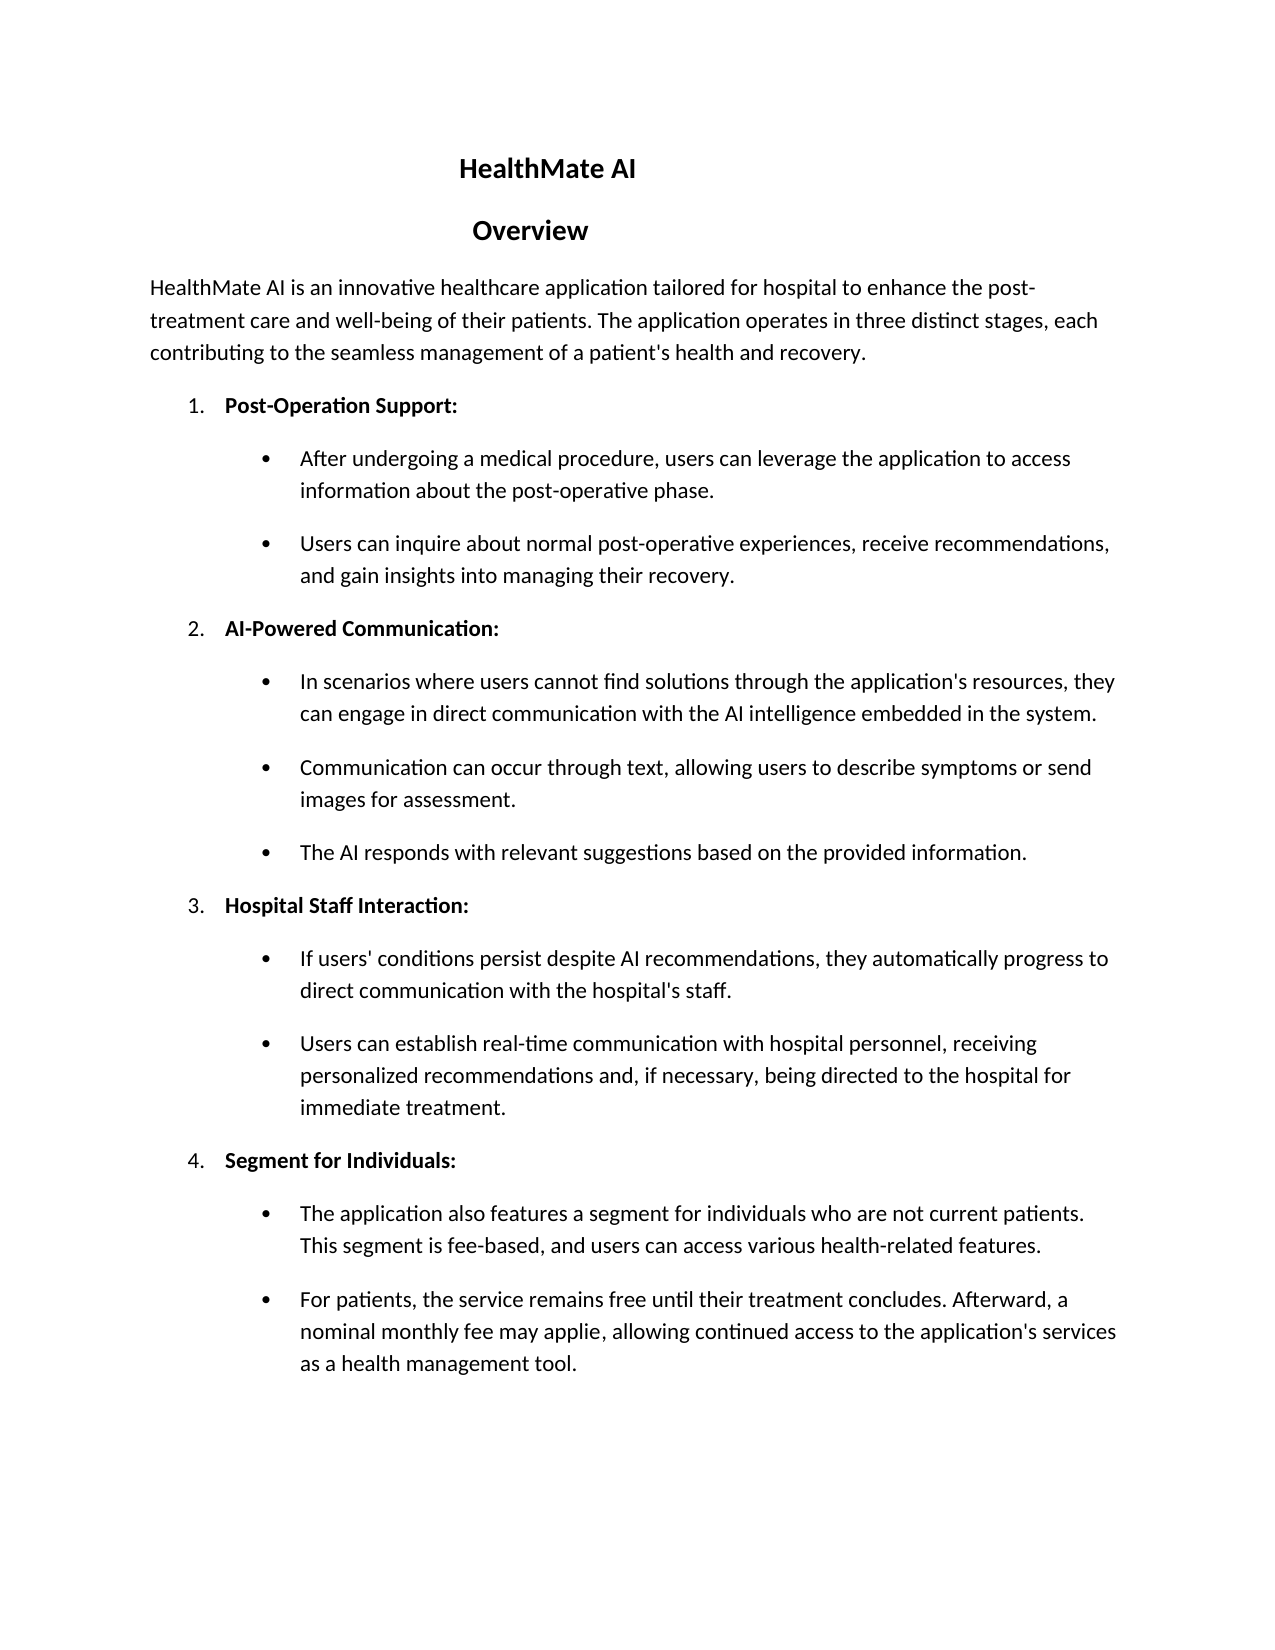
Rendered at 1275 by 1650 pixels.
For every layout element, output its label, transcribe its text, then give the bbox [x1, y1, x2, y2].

text HealthMate AI is an innovative healthcare application tailored for hospital to enhance the post-treatment care and well-being of their patients. The application operates in three distinct stages, each contributing to the seamless management of a patient's health and recovery. [150, 273, 1125, 366]
text Overview [150, 212, 1125, 247]
text HealthMate AI [150, 150, 1125, 186]
list The AI responds with relevant suggestions based on the provided information. [262, 838, 1125, 866]
list Users can establish real-time communication with hospital personnel, receiving personalized recommendations and, if necessary, being directed to the hospital for immediate treatment. [262, 1029, 1125, 1121]
list After undergoing a medical procedure, users can leverage the application to access information about the post-operative phase. [262, 444, 1125, 504]
list In scenarios where users cannot find solutions through the application's resources, they can engage in direct communication with the AI intelligence embedded in the system. [262, 667, 1125, 728]
list Communication can occur through text, allowing users to describe symptoms or send images for assessment. [262, 753, 1125, 813]
list Segment for Individuals: [187, 1146, 1125, 1174]
list The application also features a segment for individuals who are not current patients. This segment is fee-based, and users can access various health-related features. [262, 1199, 1125, 1260]
list Hospital Staff Interaction: [187, 891, 1125, 919]
list AI-Powered Communication: [187, 614, 1125, 642]
list For patients, the service remains free until their treatment concludes. Afterward, a nominal monthly fee may applie, allowing continued access to the application's services as a health management tool. [262, 1285, 1125, 1377]
list Post-Operation Support: [187, 391, 1125, 419]
list If users' conditions persist despite AI recommendations, they automatically progress to direct communication with the hospital's staff. [262, 944, 1125, 1004]
list Users can inquire about normal post-operative experiences, receive recommendations, and gain insights into managing their recovery. [262, 529, 1125, 589]
